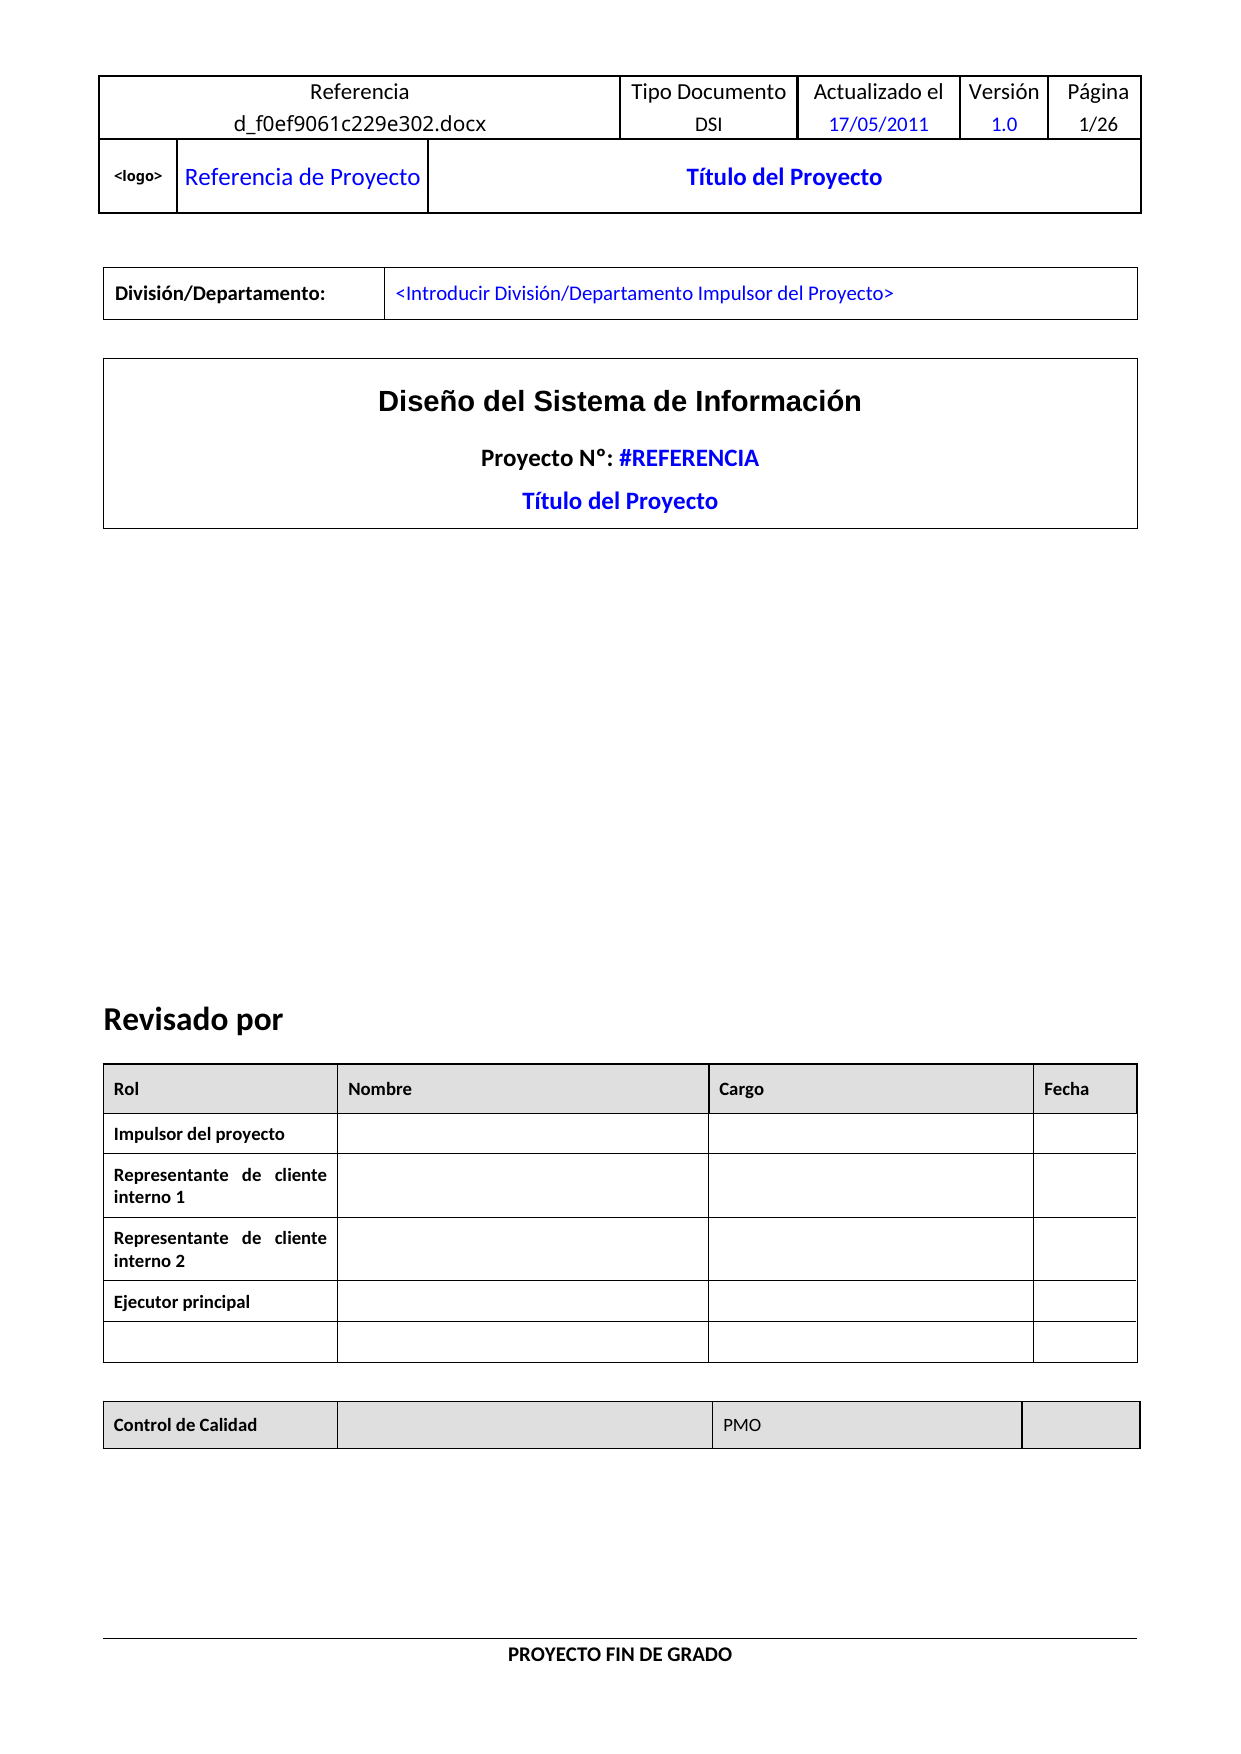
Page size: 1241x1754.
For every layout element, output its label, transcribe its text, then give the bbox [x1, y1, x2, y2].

table_cell [104, 1322, 337, 1362]
table_cell Impulsor del proyecto [104, 1114, 337, 1153]
table_header Rol [104, 1065, 337, 1113]
table_cell [338, 1281, 708, 1321]
table_header [338, 1402, 712, 1448]
table_cell [338, 1114, 708, 1153]
table_cell [1034, 1280, 1137, 1321]
table_header PMO [713, 1402, 1021, 1448]
table_cell [709, 1322, 1033, 1362]
table_header <Introducir División/Departamento Impulsor del Proyecto> [385, 268, 1137, 318]
table_cell [338, 1154, 708, 1217]
table_cell [709, 1218, 1033, 1280]
table_header Proyecto Nº: #REFERENCIA Título del Proyecto [104, 359, 1137, 528]
table_cell [709, 1114, 1033, 1153]
table_header Fecha [1034, 1065, 1136, 1113]
table_cell Representante de cliente interno 1 [104, 1154, 337, 1217]
table_cell [338, 1218, 708, 1280]
table_header Cargo [710, 1065, 1033, 1113]
table_header Nombre [338, 1065, 708, 1113]
table_header [1023, 1402, 1139, 1448]
table_header División/Departamento: [104, 268, 384, 318]
table_header Control de Calidad [104, 1402, 337, 1448]
table_cell [709, 1154, 1033, 1217]
table_cell [1034, 1114, 1137, 1153]
table_cell Representante de cliente interno 2 [104, 1218, 337, 1280]
table_cell Ejecutor principal [104, 1281, 337, 1321]
table_cell [1034, 1217, 1137, 1280]
text Revisado por [103, 997, 1137, 1038]
table_cell [1034, 1153, 1137, 1217]
table_cell [338, 1322, 708, 1362]
table_cell [1034, 1321, 1137, 1362]
table_cell [709, 1281, 1033, 1321]
